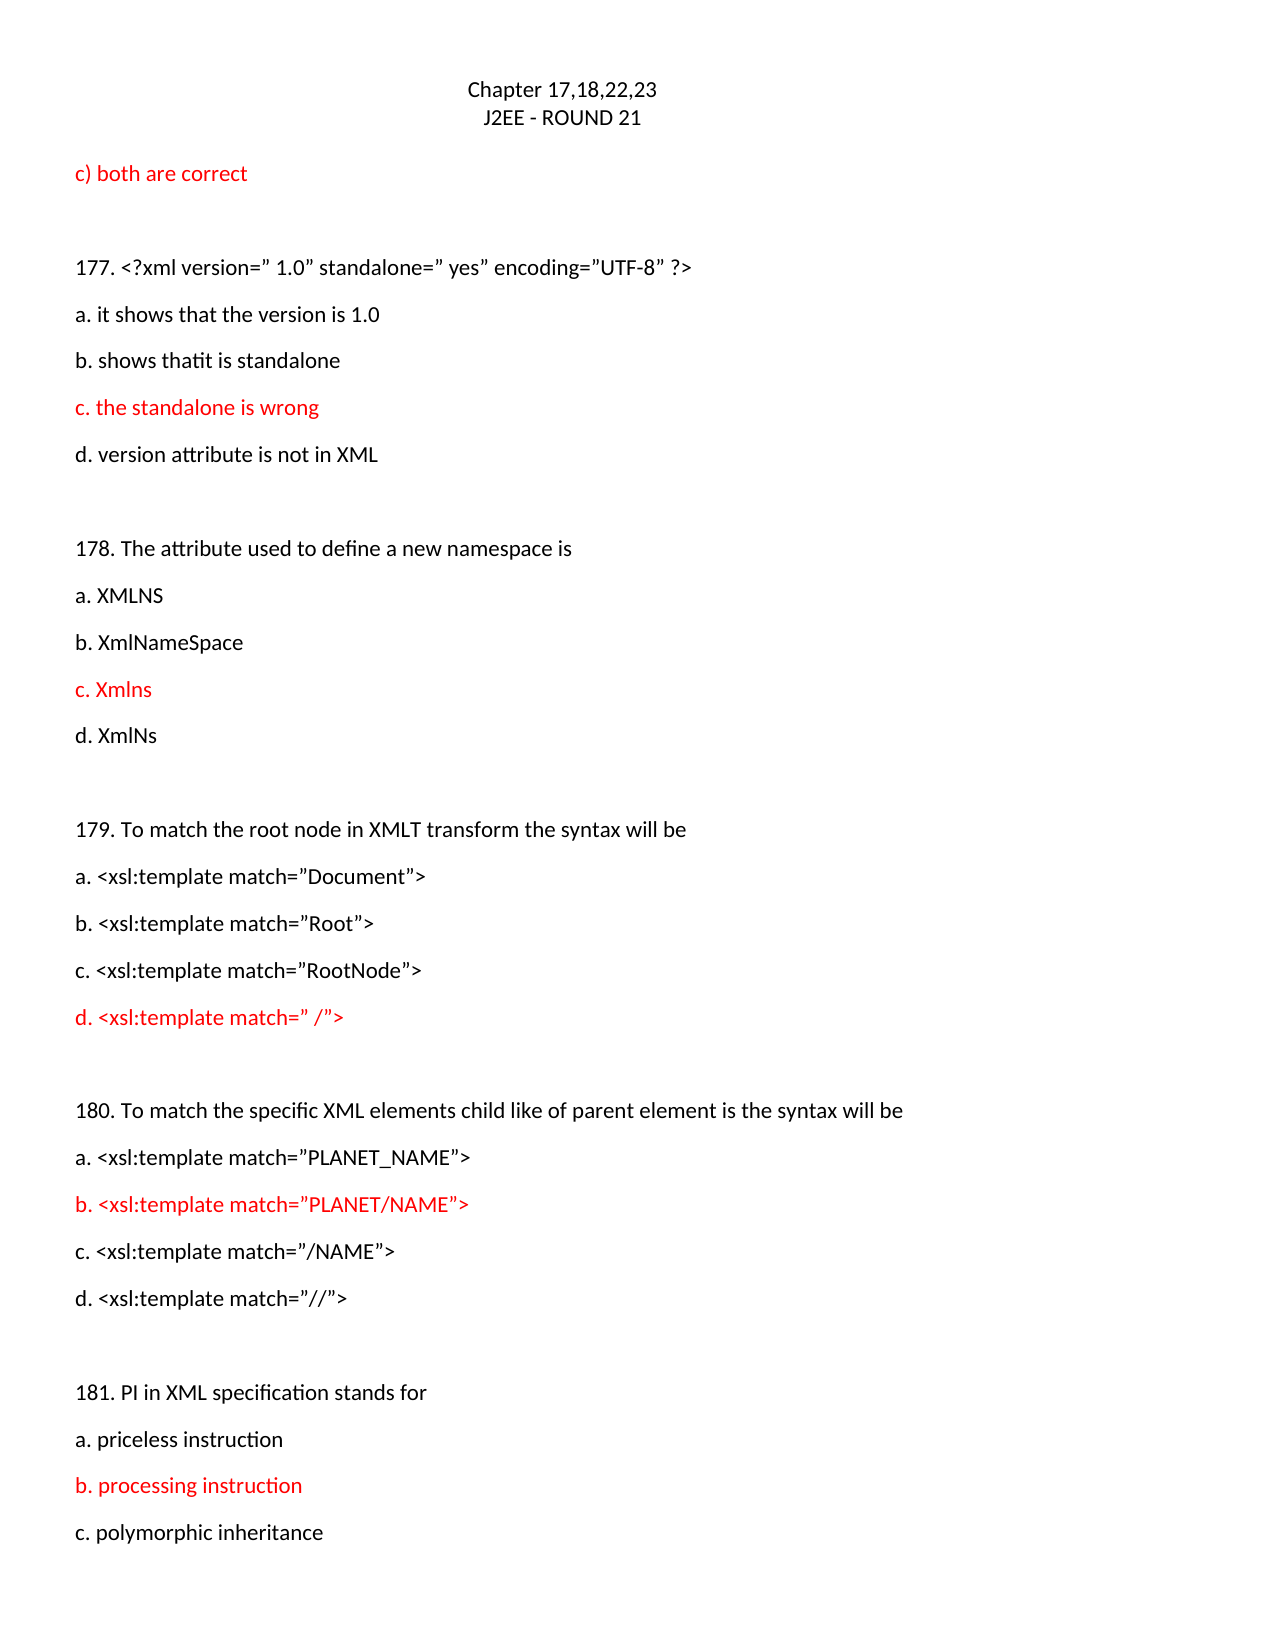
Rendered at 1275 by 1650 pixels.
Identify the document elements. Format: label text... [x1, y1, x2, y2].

text 178. The attribute used to define a new namespace is [75, 534, 1200, 562]
text b. shows thatit is standalone [75, 347, 1200, 374]
text 181. PI in XML specification stands for [75, 1378, 1200, 1406]
text a. <xsl:template match=”Document”> [75, 862, 1200, 890]
text d. <xsl:template match=” /”> [75, 1003, 1200, 1031]
text a. XMLNS [75, 581, 1200, 609]
text d. XmlNs [75, 722, 1200, 749]
text 180. To match the specific XML elements child like of parent element is the syntax will be [75, 1097, 1200, 1124]
text a. <xsl:template match=”PLANET_NAME”> [75, 1143, 1200, 1171]
text a. it shows that the version is 1.0 [75, 300, 1200, 328]
text b. XmlNameSpace [75, 628, 1200, 656]
text b. <xsl:template match=”PLANET/NAME”> [75, 1190, 1200, 1218]
text c) both are correct [75, 159, 1200, 187]
text d. <xsl:template match=”//”> [75, 1284, 1200, 1312]
text d. version attribute is not in XML [75, 440, 1200, 468]
text c. the standalone is wrong [75, 393, 1200, 421]
text b. <xsl:template match=”Root”> [75, 909, 1200, 937]
text b. processing instruction [75, 1472, 1200, 1499]
text c. polymorphic inheritance [75, 1518, 1200, 1546]
text 179. To match the root node in XMLT transform the syntax will be [75, 815, 1200, 843]
text a. priceless instruction [75, 1425, 1200, 1453]
text c. <xsl:template match=”RootNode”> [75, 956, 1200, 984]
text c. Xmlns [75, 675, 1200, 703]
text c. <xsl:template match=”/NAME”> [75, 1237, 1200, 1265]
text 177. <?xml version=” 1.0” standalone=” yes” encoding=”UTF-8” ?> [75, 253, 1200, 281]
